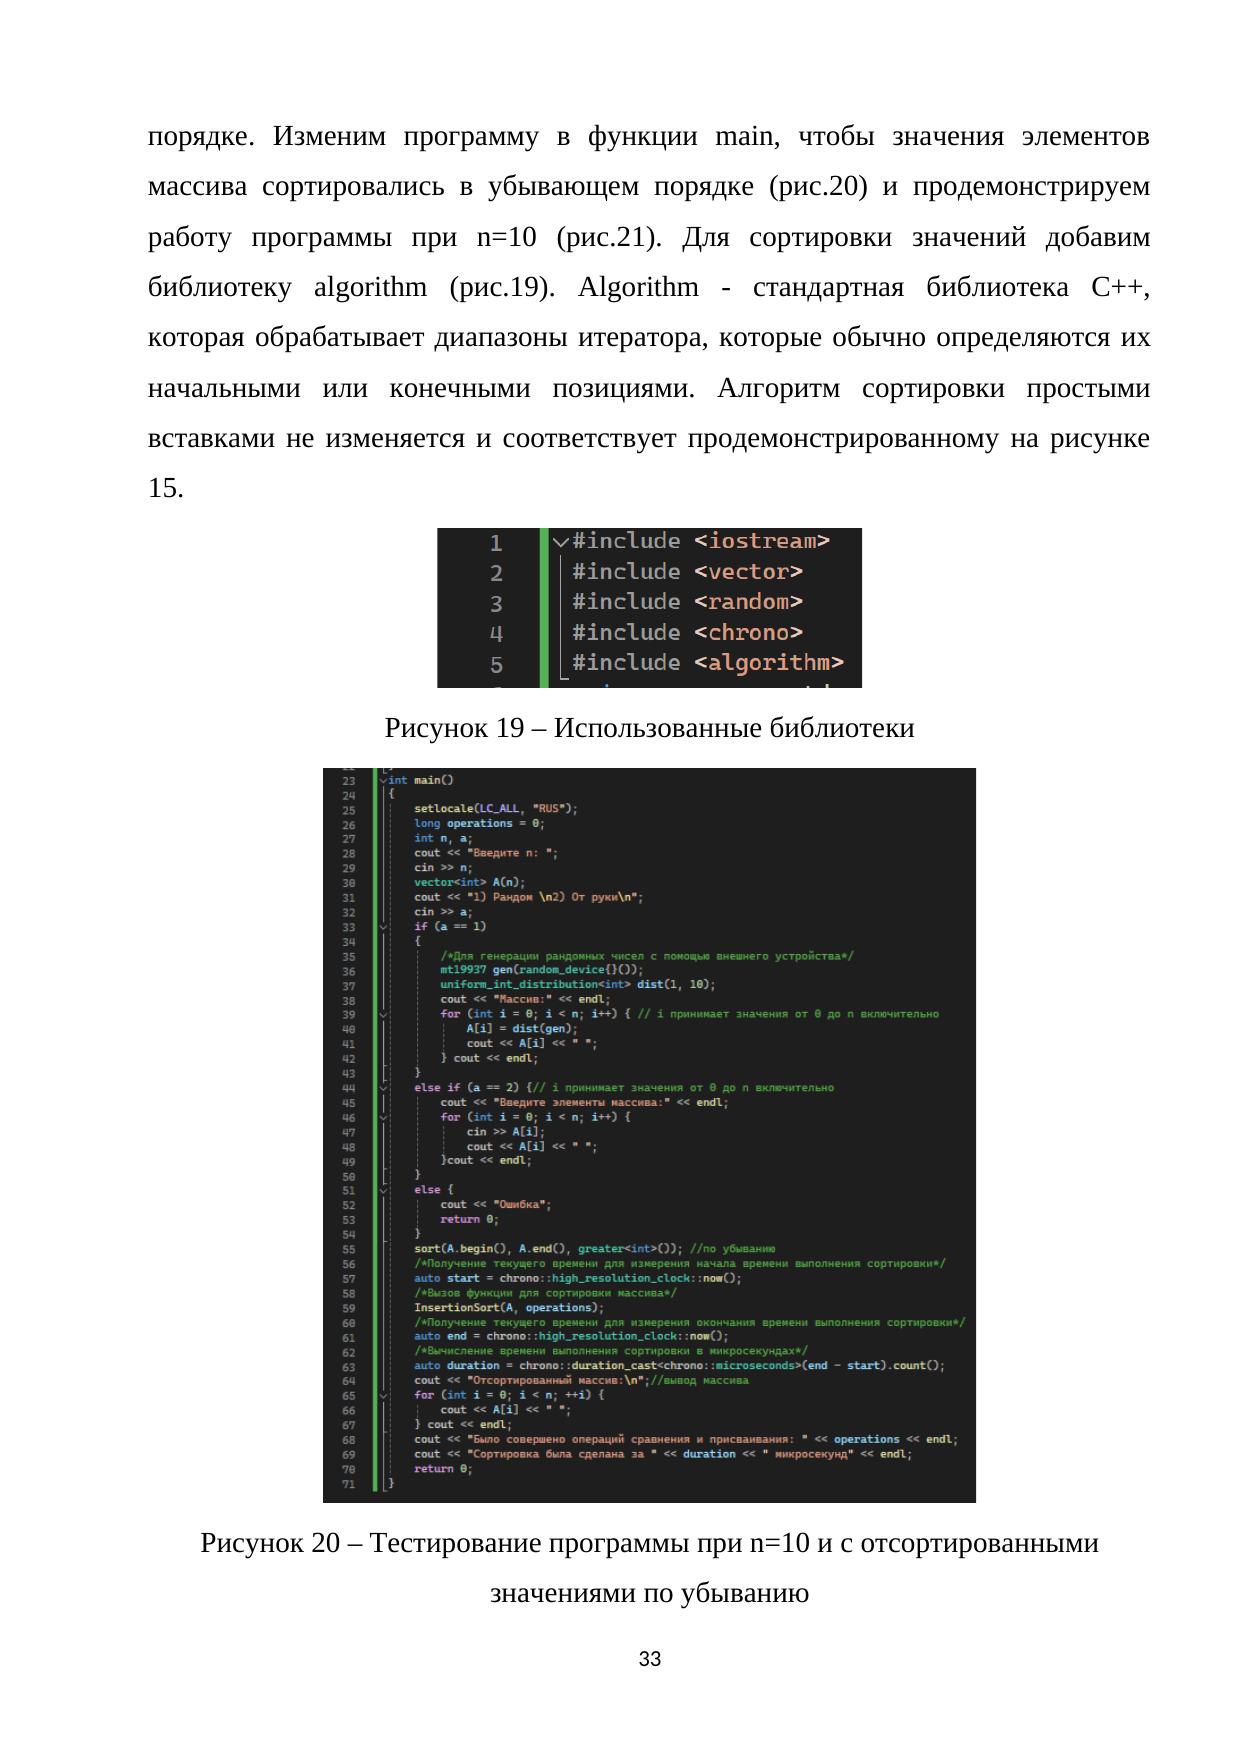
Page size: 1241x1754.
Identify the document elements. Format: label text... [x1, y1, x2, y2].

text Рисунок 19 – Использованные библиотеки [148, 710, 1152, 743]
picture [437, 528, 863, 688]
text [148, 118, 1152, 504]
text Рисунок 20 – Тестирование программы при n=10 и с отсортированными значениями по убыванию [148, 1525, 1152, 1608]
picture [323, 768, 977, 1503]
